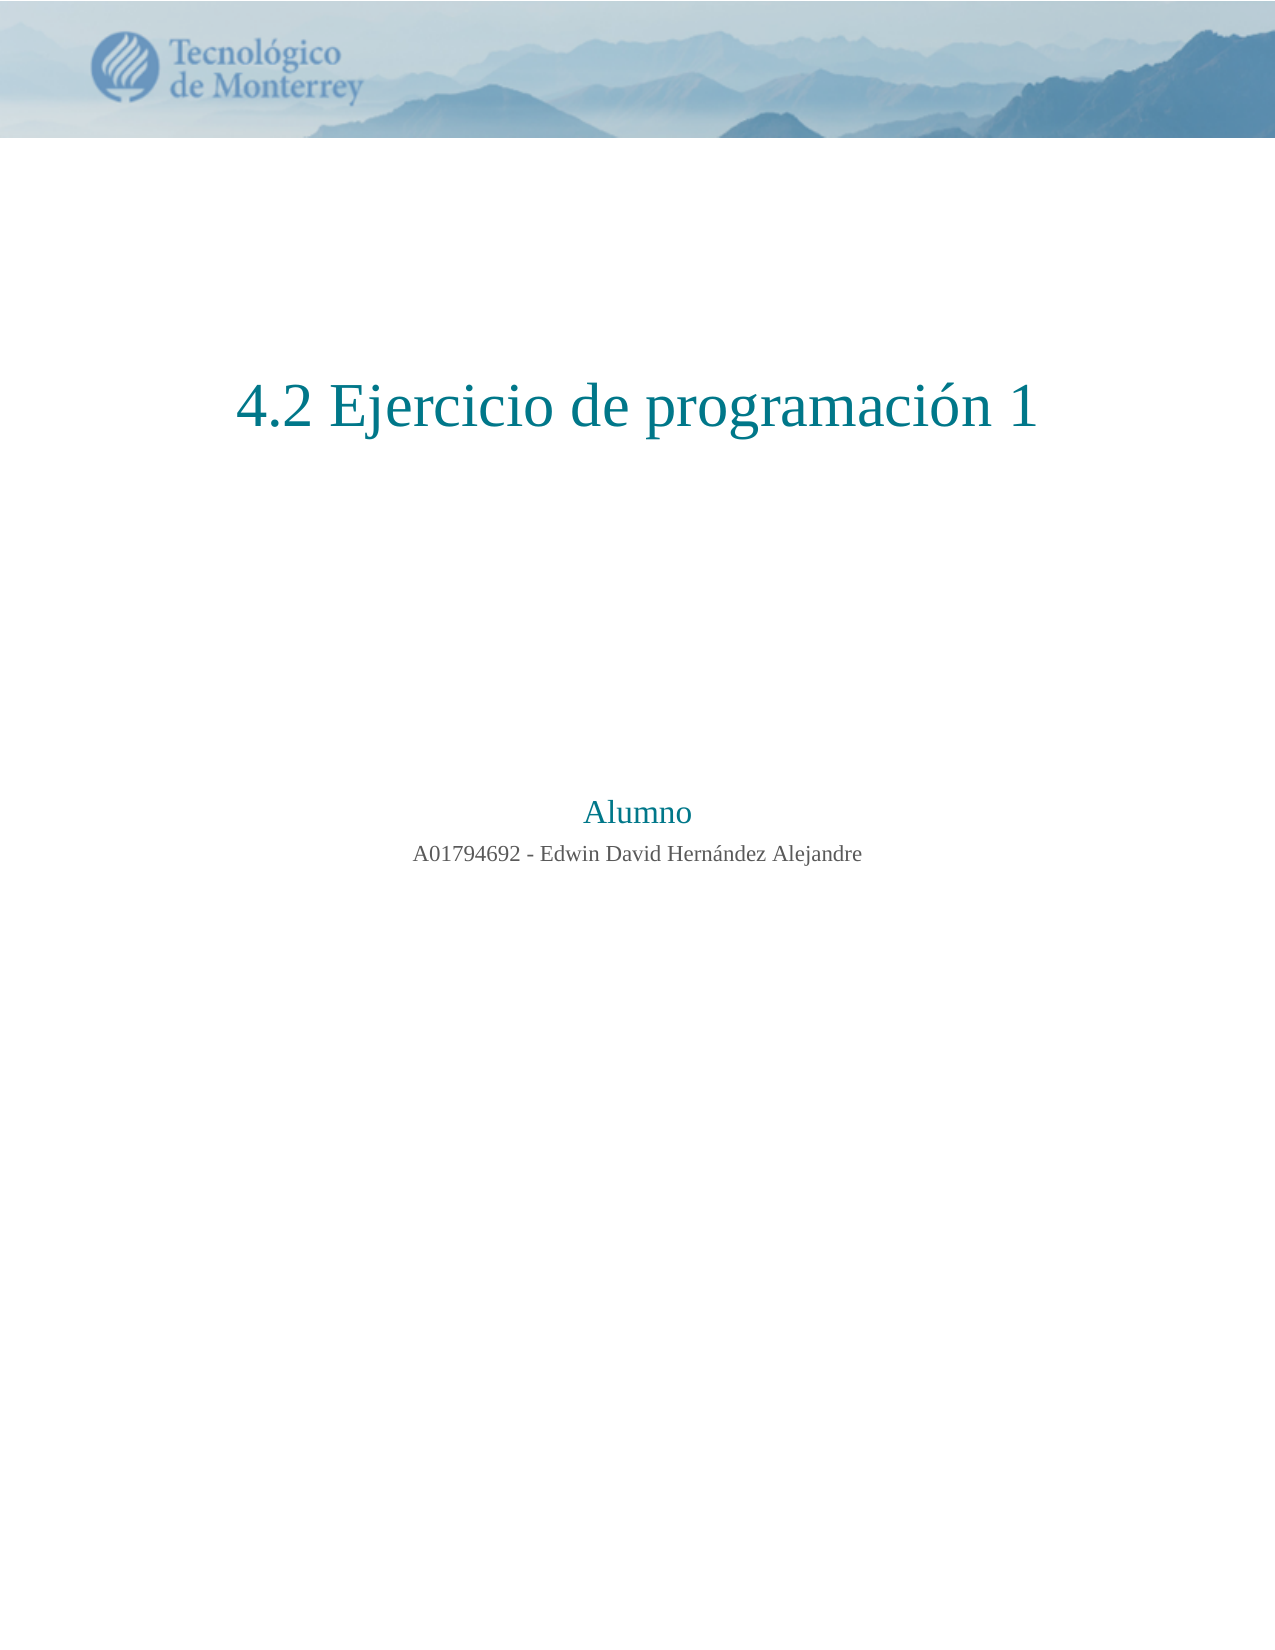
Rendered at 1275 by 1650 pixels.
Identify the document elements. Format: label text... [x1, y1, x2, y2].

subtitle Alumno [187, 792, 1087, 830]
picture [0, 1, 1275, 138]
text A01794692 - Edwin David Hernández Alejandre [187, 840, 1087, 867]
subtitle 4.2 Ejercicio de programación 1 [187, 367, 1087, 439]
